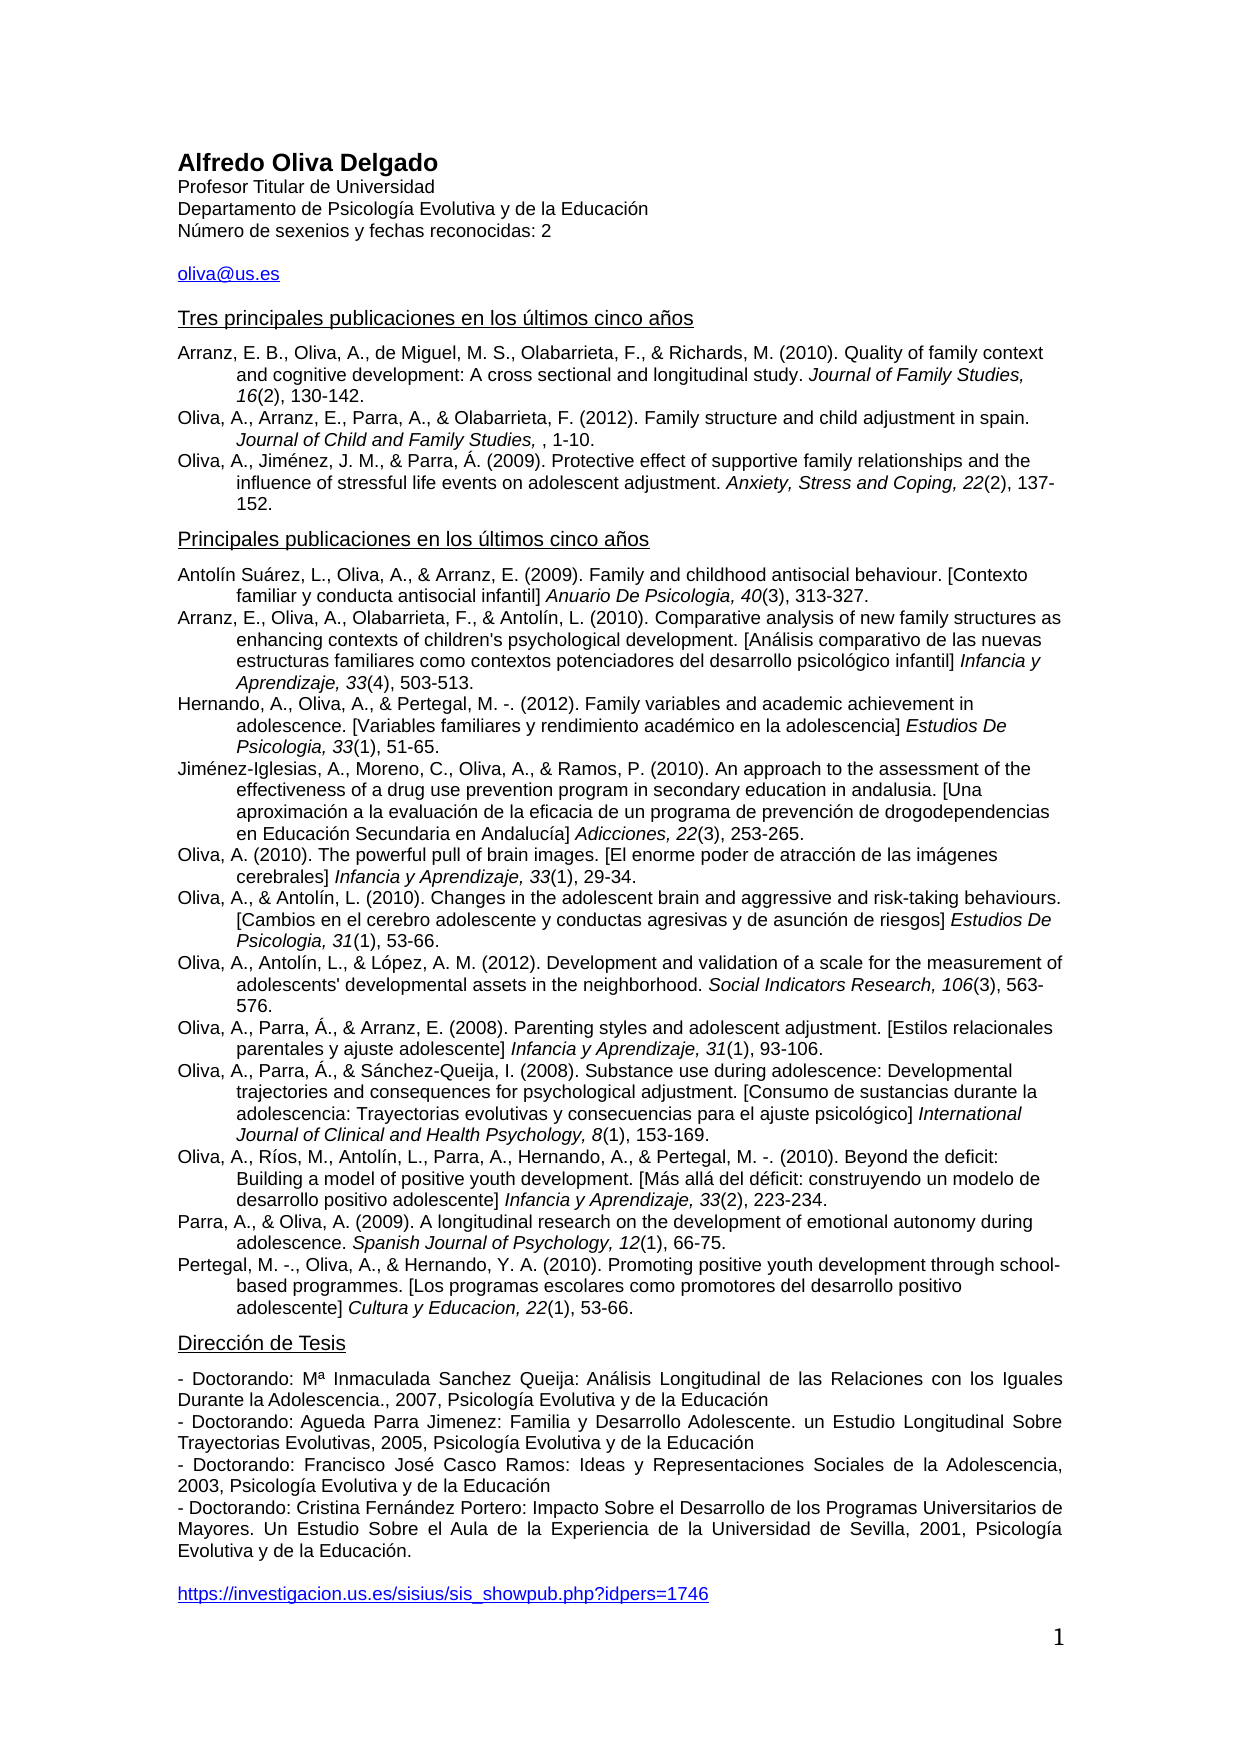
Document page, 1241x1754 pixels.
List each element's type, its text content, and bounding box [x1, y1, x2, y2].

text Oliva, A., Jiménez, J. M., & Parra, Á. (2009). Protective effect of supportive family relationships and the influence of stressful life events on adolescent adjustment. Anxiety, Stress and Coping, 22(2), 137-152. [177, 450, 1063, 515]
text Oliva, A., Parra, Á., & Arranz, E. (2008). Parenting styles and adolescent adjustment. [Estilos relacionales parentales y ajuste adolescente] Infancia y Aprendizaje, 31(1), 93-106. [177, 1016, 1063, 1059]
subtitle Tres principales publicaciones en los últimos cinco años [177, 306, 1063, 330]
text Oliva, A., & Antolín, L. (2010). Changes in the adolescent brain and aggressive and risk-taking behaviours. [Cambios en el cerebro adolescente y conductas agresivas y de asunción de riesgos] Estudios De Psicologia, 31(1), 53-66. [177, 887, 1063, 952]
text - Doctorando: Francisco José Casco Ramos: Ideas y Representaciones Sociales de la Adolescencia, 2003, Psicología Evolutiva y de la Educación [177, 1453, 1063, 1497]
text https://investigacion.us.es/sisius/sis_showpub.php?idpers=1746 [177, 1583, 1063, 1604]
text oliva@us.es [177, 263, 1063, 284]
text Profesor Titular de Universidad [177, 176, 1063, 198]
text Arranz, E. B., Oliva, A., de Miguel, M. S., Olabarrieta, F., & Richards, M. (2010). Quality of family context and cognitive development: A cross sectional and longitudinal study. Journal of Family Studies, 16(2), 130-142. [177, 342, 1063, 407]
text Oliva, A. (2010). The powerful pull of brain images. [El enorme poder de atracción de las imágenes cerebrales] Infancia y Aprendizaje, 33(1), 29-34. [177, 844, 1063, 887]
text Arranz, E., Oliva, A., Olabarrieta, F., & Antolín, L. (2010). Comparative analysis of new family structures as enhancing contexts of children's psychological development. [Análisis comparativo de las nuevas estructuras familiares como contextos potenciadores del desarrollo psicológico infantil] Infancia y Aprendizaje, 33(4), 503-513. [177, 607, 1063, 693]
text Hernando, A., Oliva, A., & Pertegal, M. -. (2012). Family variables and academic achievement in adolescence. [Variables familiares y rendimiento académico en la adolescencia] Estudios De Psicologia, 33(1), 51-65. [177, 693, 1063, 758]
text Oliva, A., Parra, Á., & Sánchez-Queija, I. (2008). Substance use during adolescence: Developmental trajectories and consequences for psychological adjustment. [Consumo de sustancias durante la adolescencia: Trayectorias evolutivas y consecuencias para el ajuste psicológico] International Journal of Clinical and Health Psychology, 8(1), 153-169. [177, 1059, 1063, 1146]
text - Doctorando: Cristina Fernández Portero: Impacto Sobre el Desarrollo de los Programas Universitarios de Mayores. Un Estudio Sobre el Aula de la Experiencia de la Universidad de Sevilla, 2001, Psicología Evolutiva y de la Educación. [177, 1497, 1063, 1561]
text Número de sexenios y fechas reconocidas: 2 [177, 219, 1063, 241]
text - Doctorando: Agueda Parra Jimenez: Familia y Desarrollo Adolescente. un Estudio Longitudinal Sobre Trayectorias Evolutivas, 2005, Psicología Evolutiva y de la Educación [177, 1410, 1063, 1453]
subtitle Alfredo Oliva Delgado [177, 148, 1063, 176]
text Departamento de Psicología Evolutiva y de la Educación [177, 198, 1063, 219]
text - Doctorando: Mª Inmaculada Sanchez Queija: Análisis Longitudinal de las Relaciones con los Iguales Durante la Adolescencia., 2007, Psicología Evolutiva y de la Educación [177, 1367, 1063, 1410]
text Oliva, A., Arranz, E., Parra, A., & Olabarrieta, F. (2012). Family structure and child adjustment in spain. Journal of Child and Family Studies, , 1-10. [177, 407, 1063, 450]
text Oliva, A., Ríos, M., Antolín, L., Parra, A., Hernando, A., & Pertegal, M. -. (2010). Beyond the deficit: Building a model of positive youth development. [Más allá del déficit: construyendo un modelo de desarrollo positivo adolescente] Infancia y Aprendizaje, 33(2), 223-234. [177, 1146, 1063, 1211]
text Jiménez-Iglesias, A., Moreno, C., Oliva, A., & Ramos, P. (2010). An approach to the assessment of the effectiveness of a drug use prevention program in secondary education in andalusia. [Una aproximación a la evaluación de la eficacia de un programa de prevención de drogodependencias en Educación Secundaria en Andalucía] Adicciones, 22(3), 253-265. [177, 758, 1063, 844]
text Pertegal, M. -., Oliva, A., & Hernando, Y. A. (2010). Promoting positive youth development through school-based programmes. [Los programas escolares como promotores del desarrollo positivo adolescente] Cultura y Educacion, 22(1), 53-66. [177, 1254, 1063, 1318]
text Parra, A., & Oliva, A. (2009). A longitudinal research on the development of emotional autonomy during adolescence. Spanish Journal of Psychology, 12(1), 66-75. [177, 1211, 1063, 1254]
text Antolín Suárez, L., Oliva, A., & Arranz, E. (2009). Family and childhood antisocial behaviour. [Contexto familiar y conducta antisocial infantil] Anuario De Psicologia, 40(3), 313-327. [177, 564, 1063, 607]
subtitle Principales publicaciones en los últimos cinco años [177, 527, 1063, 551]
text Oliva, A., Antolín, L., & López, A. M. (2012). Development and validation of a scale for the measurement of adolescents' developmental assets in the neighborhood. Social Indicators Research, 106(3), 563-576. [177, 952, 1063, 1016]
subtitle Dirección de Tesis [177, 1331, 1063, 1355]
